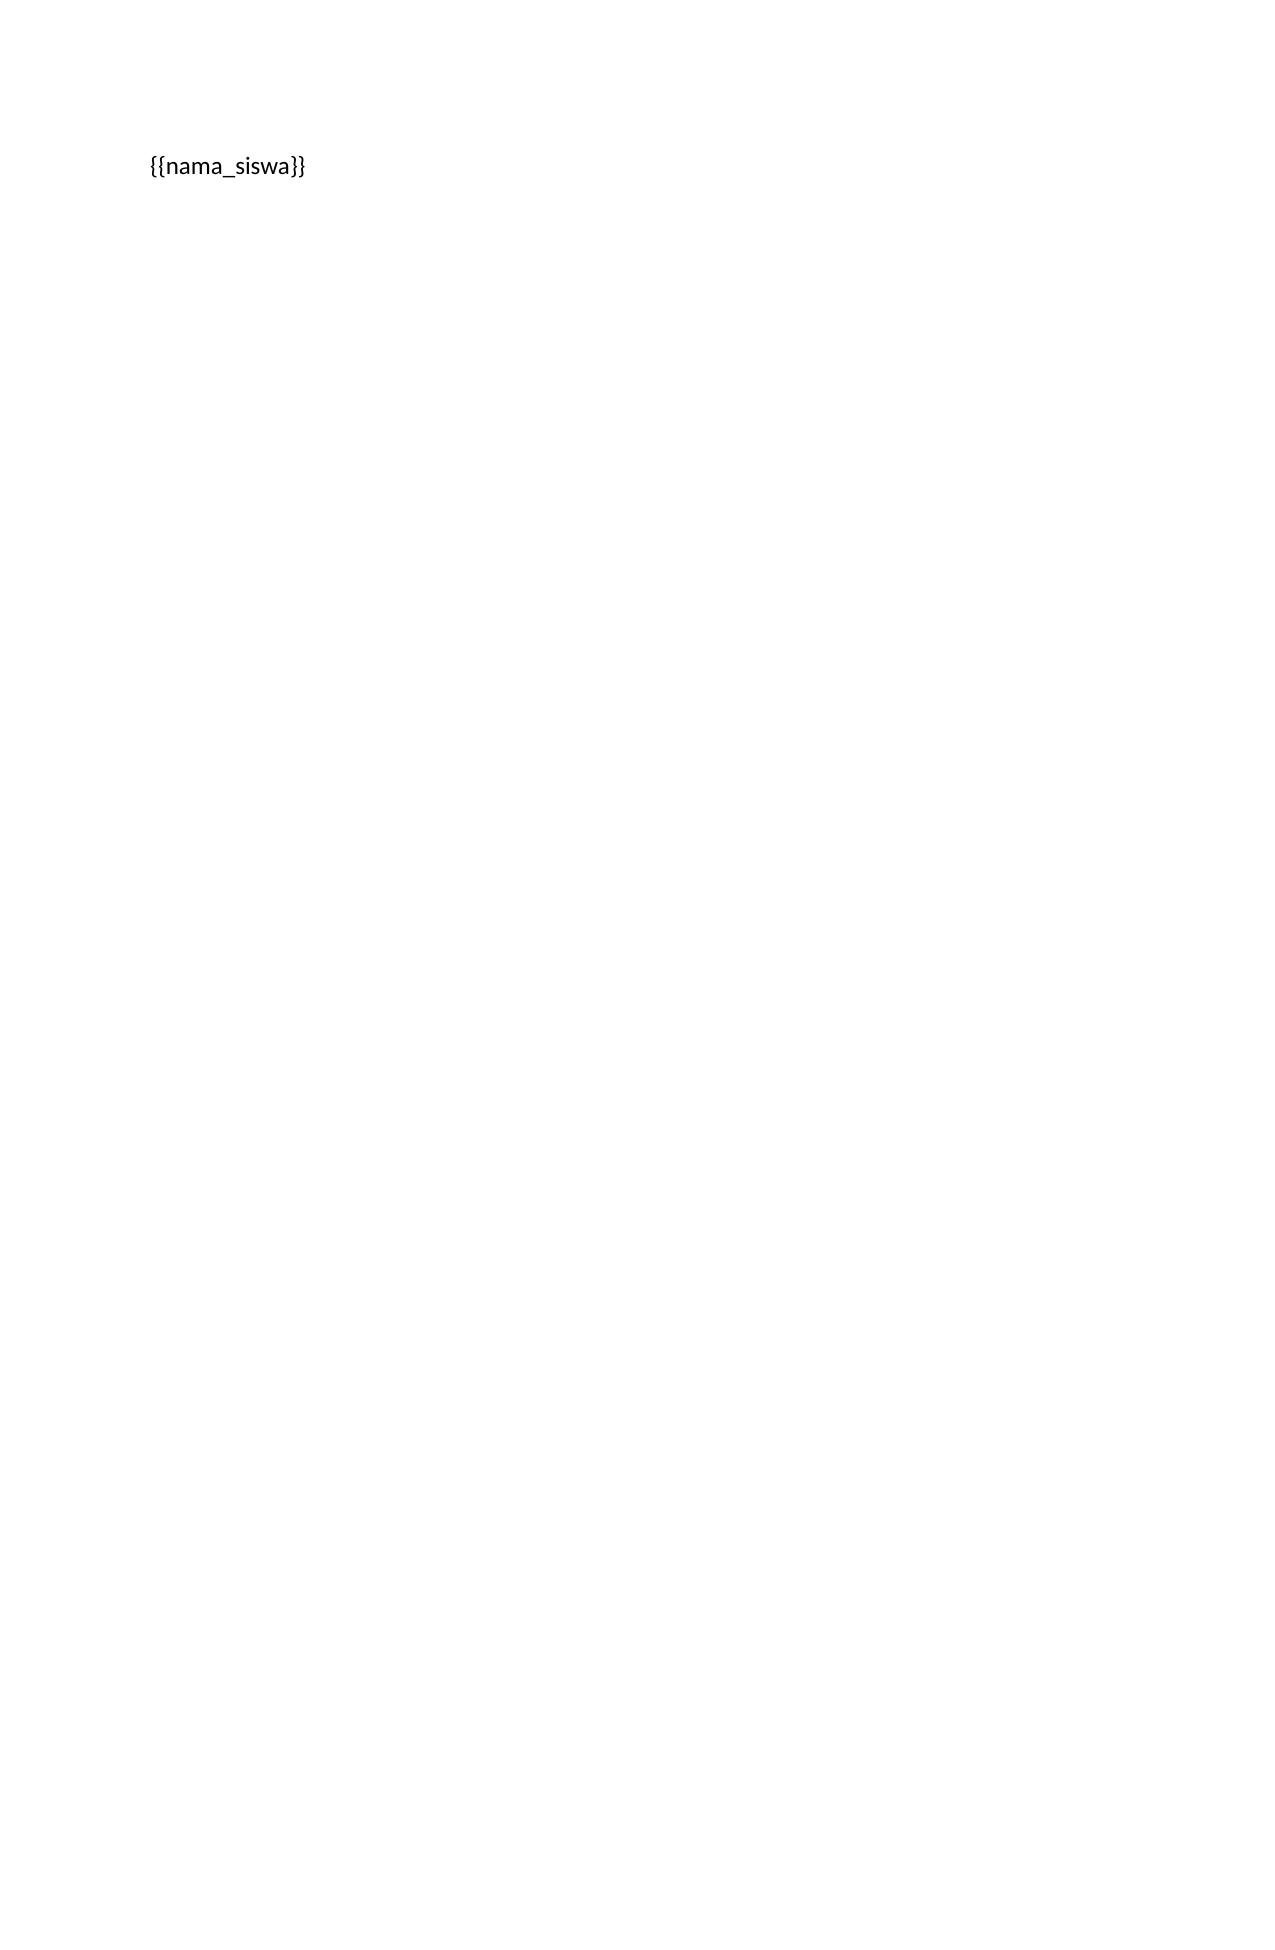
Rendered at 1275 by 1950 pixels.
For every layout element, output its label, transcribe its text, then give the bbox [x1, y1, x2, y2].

text {{nama_siswa}} [150, 150, 1125, 181]
